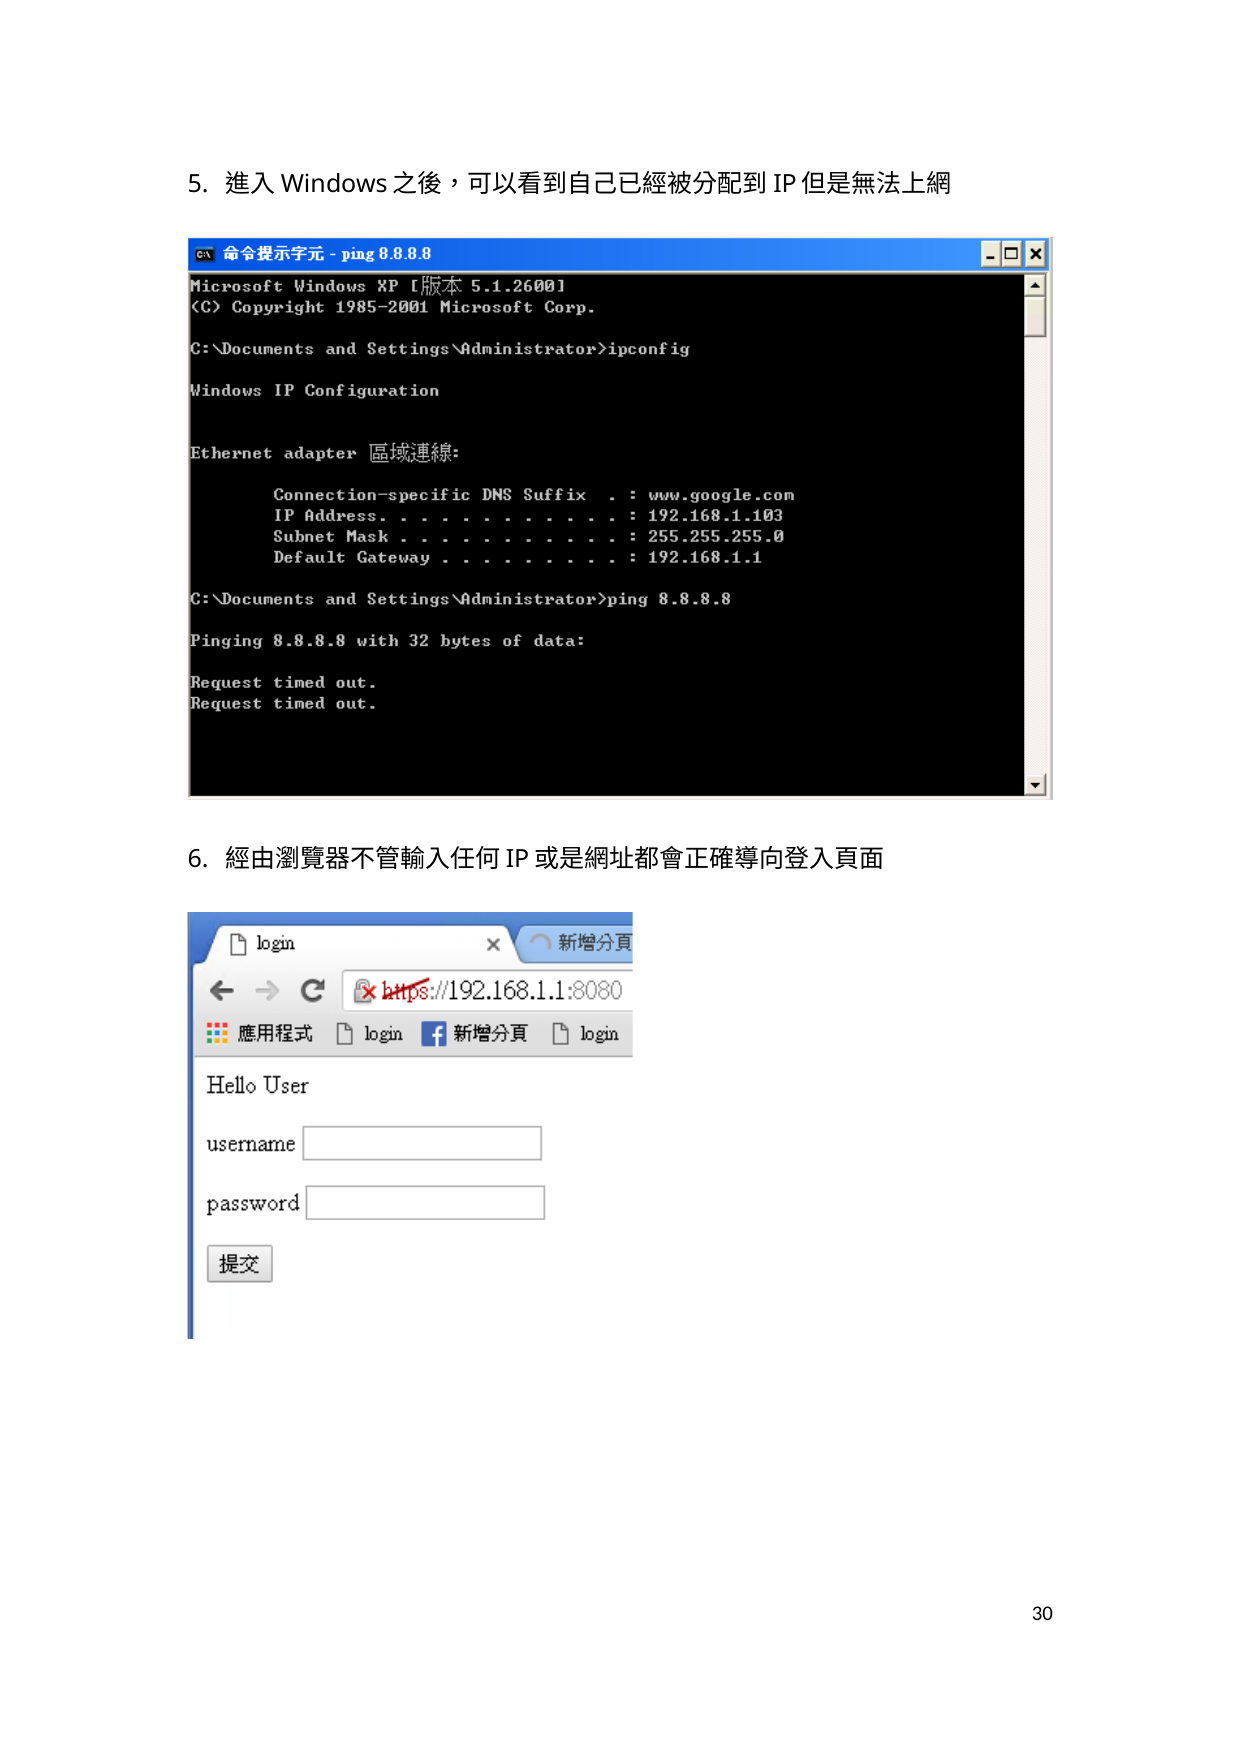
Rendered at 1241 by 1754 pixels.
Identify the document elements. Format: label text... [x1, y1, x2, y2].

list 經由瀏覽器不管輸入任何 IP或是網址都會正確導向登入頁面 [187, 837, 1053, 875]
picture [187, 237, 1053, 800]
picture [187, 912, 633, 1339]
list 進入 Windows之後，可以看到自己已經被分配到 IP但是無法上網 [187, 162, 1053, 200]
